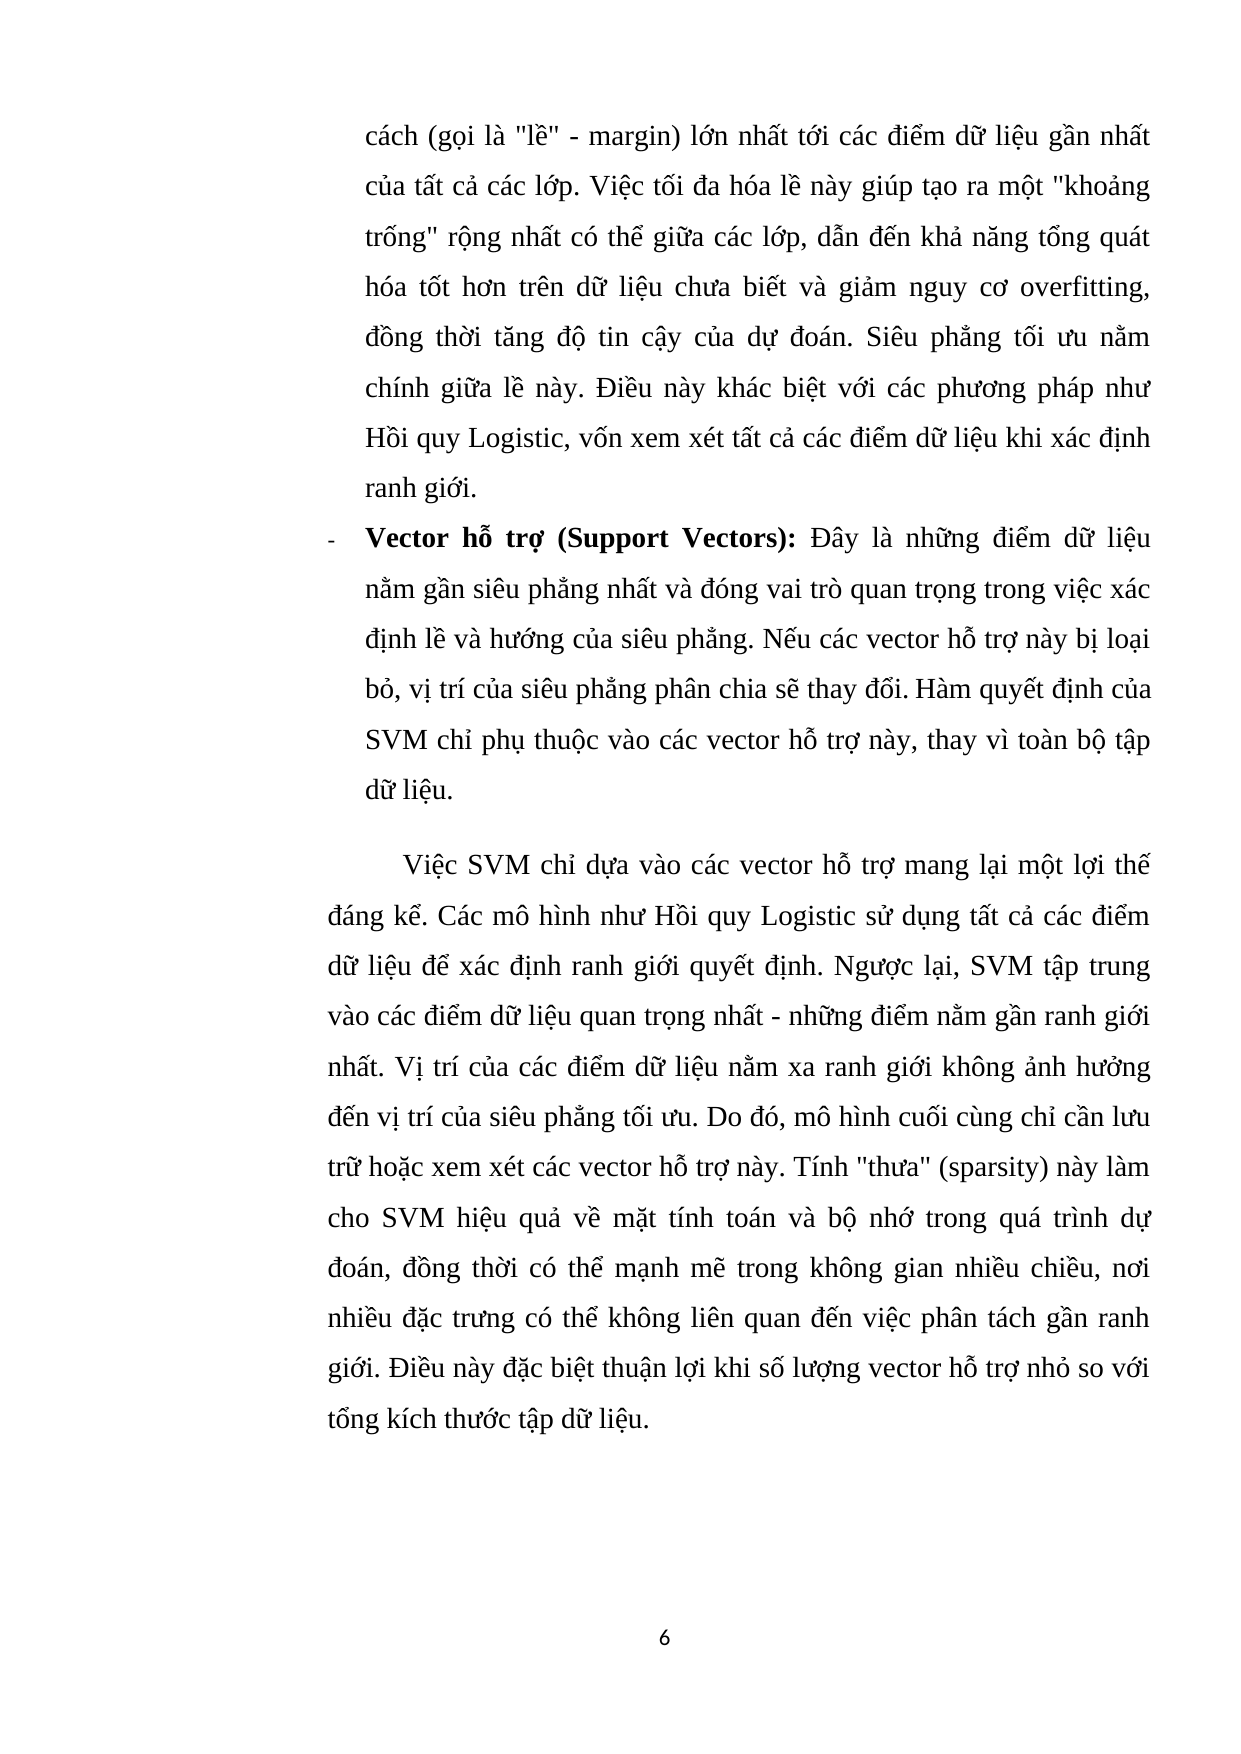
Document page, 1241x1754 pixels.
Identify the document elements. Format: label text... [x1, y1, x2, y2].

list Vector hỗ trợ (Support Vectors): Đây là những điểm dữ liệu nằm gần siêu phẳng nhất và đóng vai trò quan trọng trong việc xác định lề và hướng của siêu phẳng. Nếu các vector hỗ trợ này bị loại bỏ, vị trí của siêu phẳng phân chia sẽ thay đổi. Hàm quyết định của SVM chỉ phụ thuộc vào các vector hỗ trợ này, thay vì toàn bộ tập dữ liệu. [327, 521, 1152, 806]
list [327, 118, 1152, 504]
text Việc SVM chỉ dựa vào các vector hỗ trợ mang lại một lợi thế đáng kể. Các mô hình như Hồi quy Logistic sử dụng tất cả các điểm dữ liệu để xác định ranh giới quyết định. Ngược lại, SVM tập trung vào các điểm dữ liệu quan trọng nhất - những điểm nằm gần ranh giới nhất. Vị trí của các điểm dữ liệu nằm xa ranh giới không ảnh hưởng đến vị trí của siêu phẳng tối ưu. Do đó, mô hình cuối cùng chỉ cần lưu trữ hoặc xem xét các vector hỗ trợ này. Tính "thưa" (sparsity) này làm cho SVM hiệu quả về mặt tính toán và bộ nhớ trong quá trình dự đoán, đồng thời có thể mạnh mẽ trong không gian nhiều chiều, nơi nhiều đặc trưng có thể không liên quan đến việc phân tách gần ranh giới. Điều này đặc biệt thuận lợi khi số lượng vector hỗ trợ nhỏ so với tổng kích thước tập dữ liệu. [327, 847, 1152, 1434]
